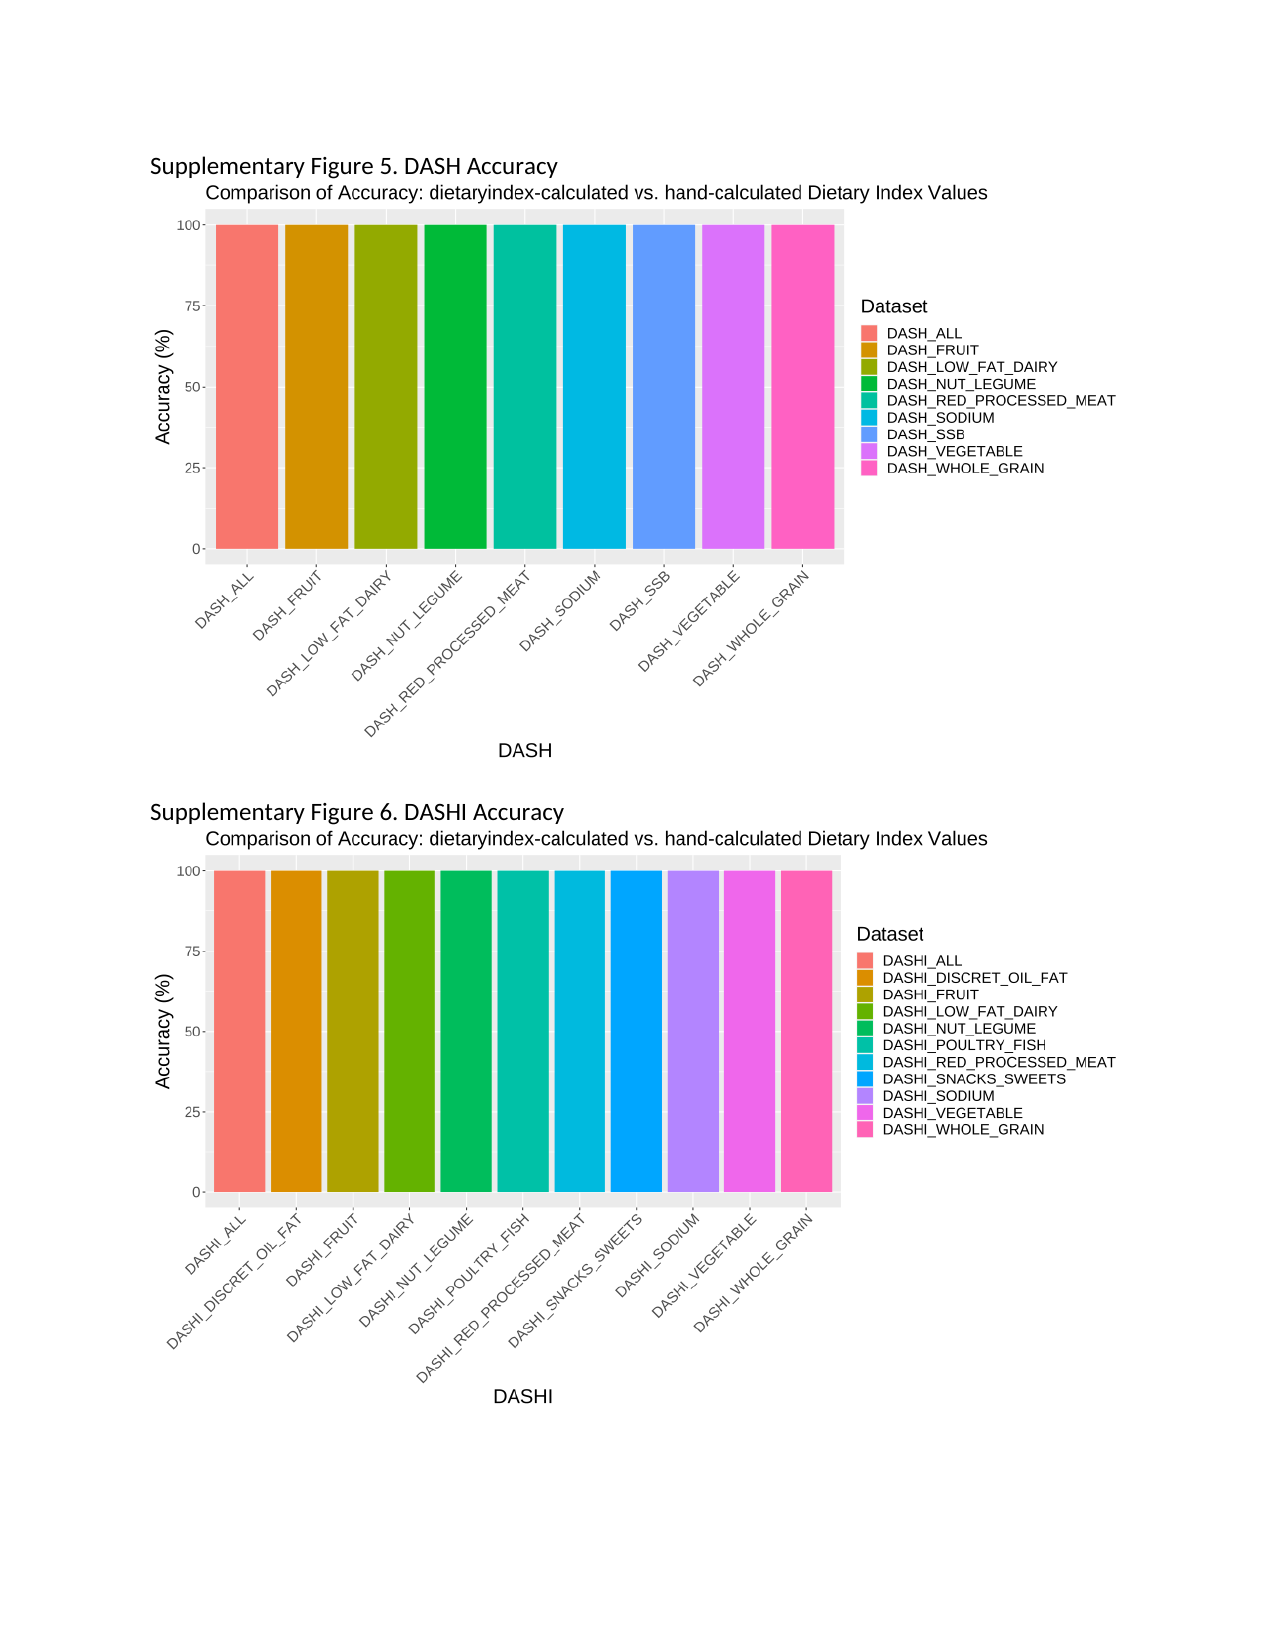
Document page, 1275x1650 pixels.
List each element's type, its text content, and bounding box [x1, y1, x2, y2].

text Supplementary Figure 5. DASH Accuracy [150, 150, 1125, 180]
text Supplementary Figure 6. DASHI Accuracy [150, 796, 1125, 826]
picture [150, 826, 1125, 1412]
picture [150, 180, 1125, 766]
